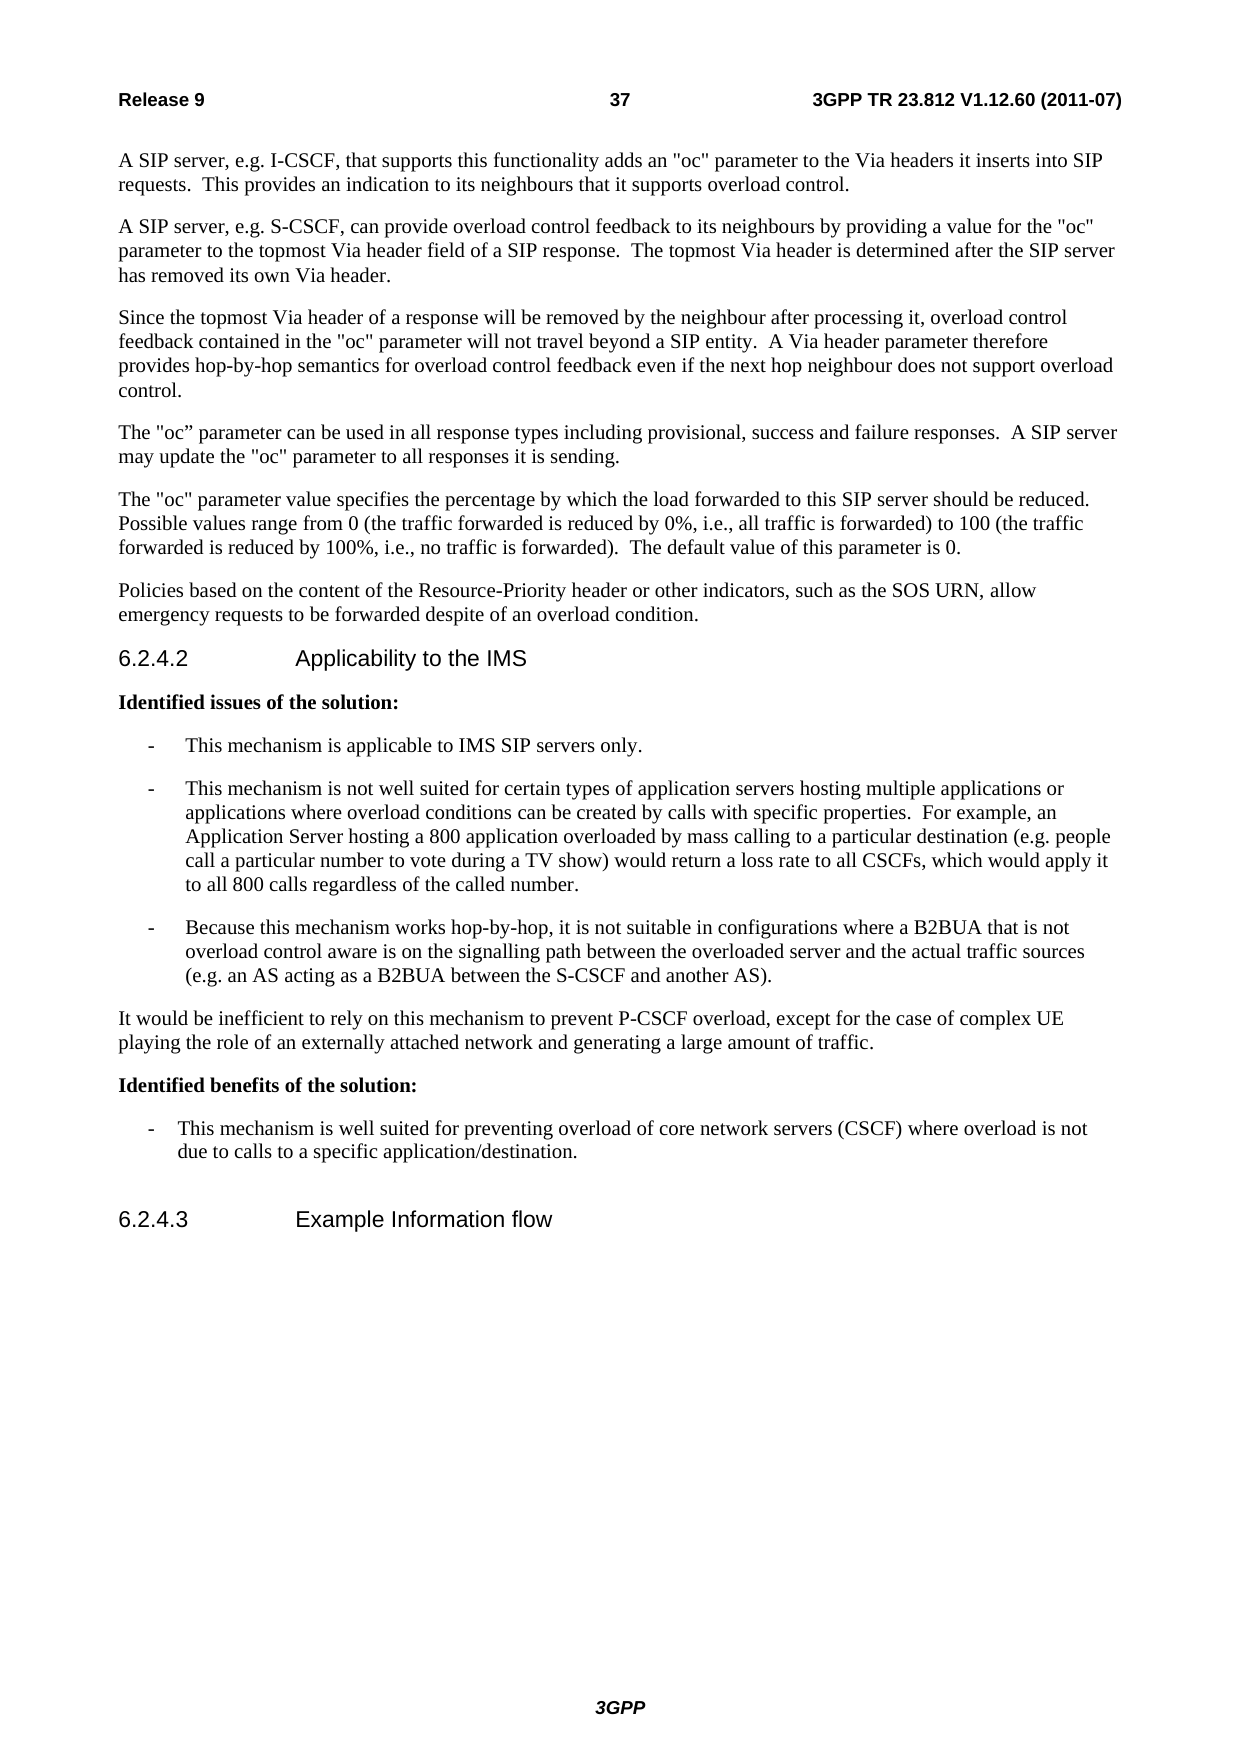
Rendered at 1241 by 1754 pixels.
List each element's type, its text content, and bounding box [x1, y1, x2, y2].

text The "oc” parameter can be used in all response types including provisional, success and failure responses. A SIP server may update the "oc" parameter to all responses it is sending. [118, 420, 1122, 468]
text Identified issues of the solution: [118, 690, 1122, 714]
text A SIP server, e.g. S-CSCF, can provide overload control feedback to its neighbours by providing a value for the "oc" parameter to the topmost Via header field of a SIP response. The topmost Via header is determined after the SIP server has removed its own Via header. [118, 214, 1122, 287]
subtitle 6.2.4.3 Example Information flow [118, 1206, 1122, 1233]
subtitle 6.2.4.2 Applicability to the IMS [118, 645, 1122, 671]
text The "oc" parameter value specifies the percentage by which the load forwarded to this SIP server should be reduced. Possible values range from 0 (the traffic forwarded is reduced by 0%, i.e., all traffic is forwarded) to 100 (the traffic forwarded is reduced by 100%, i.e., no traffic is forwarded). The default value of this parameter is 0. [118, 487, 1122, 559]
text Since the topmost Via header of a response will be removed by the neighbour after processing it, overload control feedback contained in the "oc" parameter will not travel beyond a SIP entity. A Via header parameter therefore provides hop-by-hop semantics for overload control feedback even if the next hop neighbour does not support overload control. [118, 305, 1122, 402]
text Identified benefits of the solution: [118, 1073, 1122, 1097]
text Policies based on the content of the Resource-Priority header or other indicators, such as the SOS URN, allow emergency requests to be forwarded despite of an overload condition. [118, 578, 1122, 626]
text - This mechanism is well suited for preventing overload of core network servers (CSCF) where overload is not due to calls to a specific application/destination. [148, 1115, 1122, 1163]
list This mechanism is applicable to IMS SIP servers only. [148, 733, 1122, 757]
text A SIP server, e.g. I-CSCF, that supports this functionality adds an "oc" parameter to the Via headers it inserts into SIP requests. This provides an indication to its neighbours that it supports overload control. [118, 147, 1122, 196]
text It would be inefficient to rely on this mechanism to prevent P-CSCF overload, except for the case of complex UE playing the role of an externally attached network and generating a large amount of traffic. [118, 1006, 1122, 1054]
list Because this mechanism works hop-by-hop, it is not suitable in configurations where a B2BUA that is not overload control aware is on the signalling path between the overloaded server and the actual traffic sources (e.g. an AS acting as a B2BUA between the S-CSCF and another AS). [148, 915, 1122, 987]
list This mechanism is not well suited for certain types of application servers hosting multiple applications or applications where overload conditions can be created by calls with specific properties. For example, an Application Server hosting a 800 application overloaded by mass calling to a particular destination (e.g. people call a particular number to vote during a TV show) would return a loss rate to all CSCFs, which would apply it to all 800 calls regardless of the called number. [148, 776, 1122, 896]
